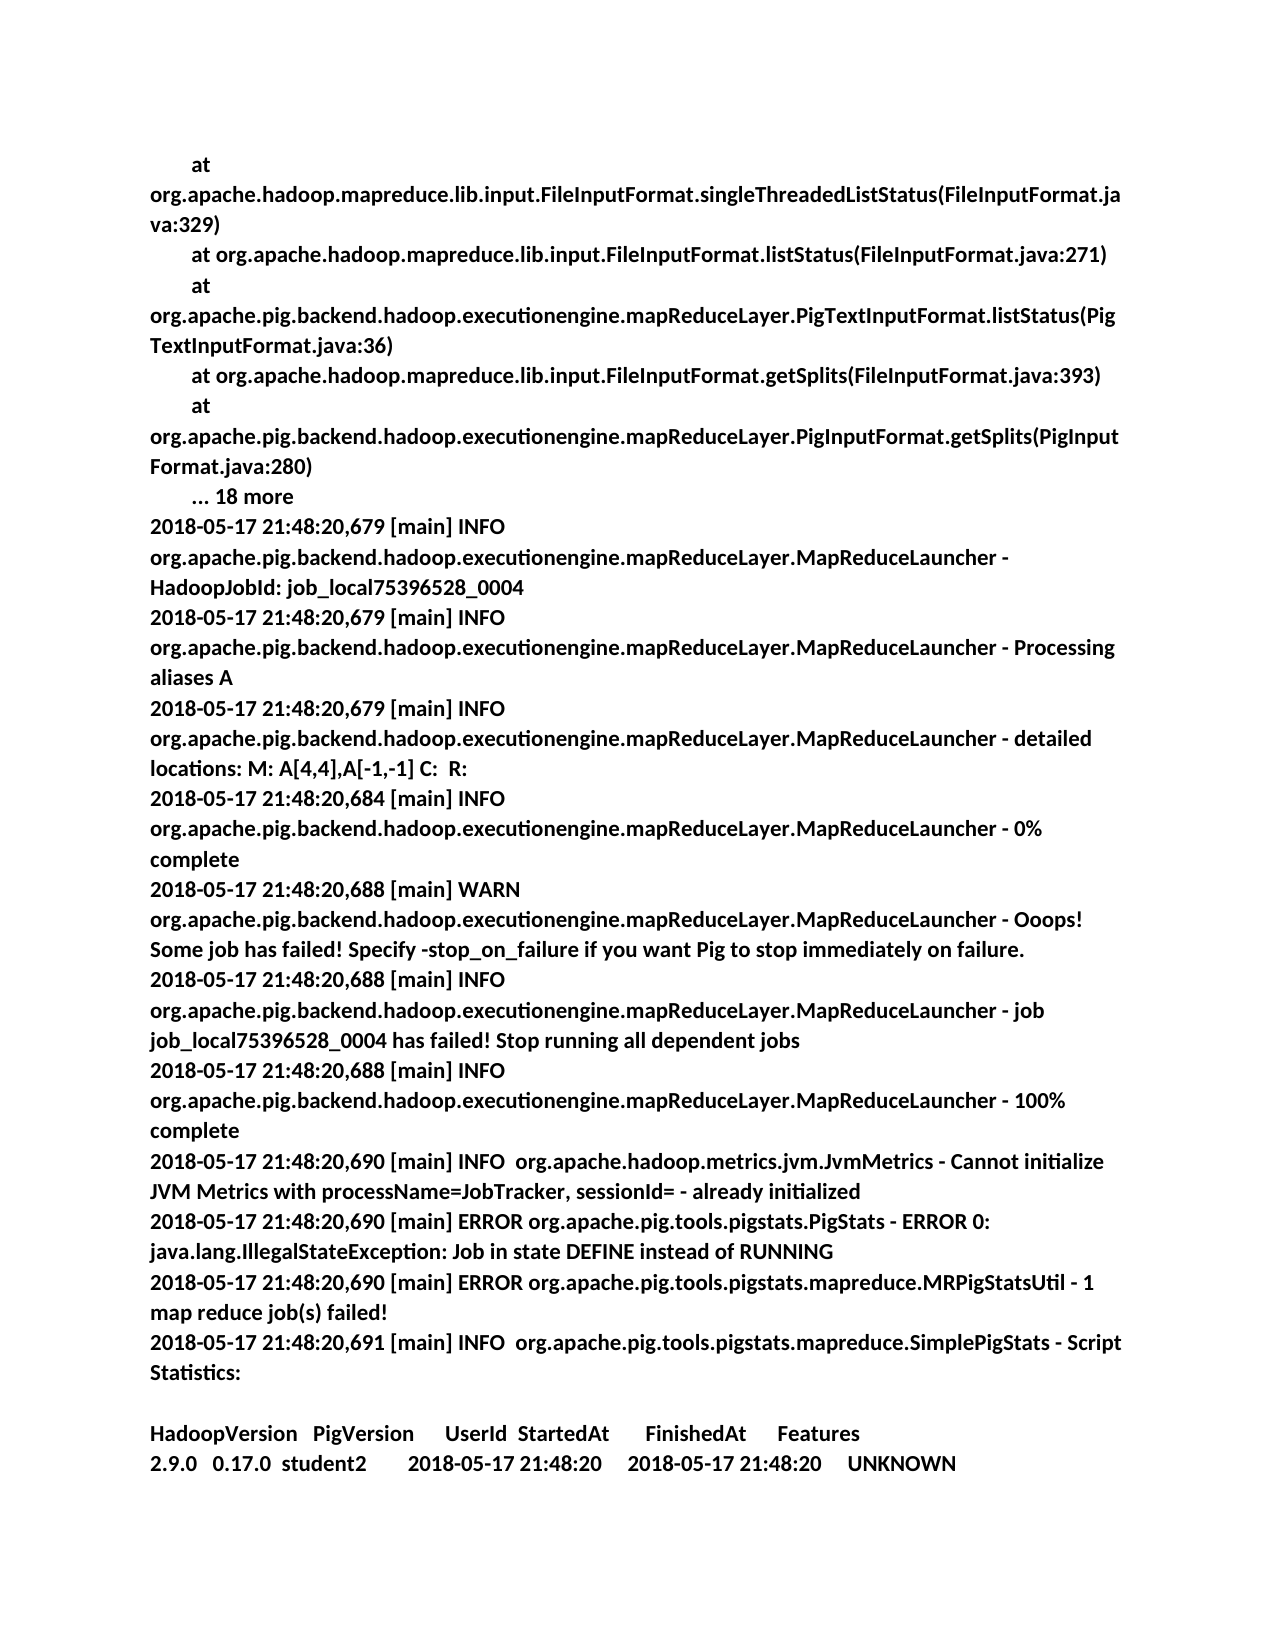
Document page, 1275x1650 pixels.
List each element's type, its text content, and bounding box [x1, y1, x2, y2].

text 2018-05-17 21:48:20,688 [main] WARN org.apache.pig.backend.hadoop.executionengine.mapReduceLayer.MapReduceLauncher - Ooops! Some job has failed! Specify -stop_on_failure if you want Pig to stop immediately on failure. [150, 875, 1125, 963]
text HadoopVersion PigVersion UserId StartedAt FinishedAt Features [150, 1419, 1125, 1447]
text 2018-05-17 21:48:20,690 [main] ERROR org.apache.pig.tools.pigstats.PigStats - ERROR 0: java.lang.IllegalStateException: Job in state DEFINE instead of RUNNING [150, 1207, 1125, 1266]
text 2.9.0 0.17.0 student2 2018-05-17 21:48:20 2018-05-17 21:48:20 UNKNOWN [150, 1449, 1125, 1477]
text 2018-05-17 21:48:20,679 [main] INFO org.apache.pig.backend.hadoop.executionengine.mapReduceLayer.MapReduceLauncher - detailed locations: M: A[4,4],A[-1,-1] C: R: [150, 694, 1125, 782]
text 2018-05-17 21:48:20,688 [main] INFO org.apache.pig.backend.hadoop.executionengine.mapReduceLayer.MapReduceLauncher - 100% complete [150, 1056, 1125, 1145]
text 2018-05-17 21:48:20,679 [main] INFO org.apache.pig.backend.hadoop.executionengine.mapReduceLayer.MapReduceLauncher - Processing aliases A [150, 603, 1125, 692]
text ... 18 more [150, 482, 1125, 510]
text at org.apache.hadoop.mapreduce.lib.input.FileInputFormat.listStatus(FileInputFormat.java:271) [150, 241, 1125, 269]
text at org.apache.pig.backend.hadoop.executionengine.mapReduceLayer.PigTextInputFormat.listStatus(PigTextInputFormat.java:36) [150, 271, 1125, 359]
text 2018-05-17 21:48:20,688 [main] INFO org.apache.pig.backend.hadoop.executionengine.mapReduceLayer.MapReduceLauncher - job job_local75396528_0004 has failed! Stop running all dependent jobs [150, 966, 1125, 1054]
text at org.apache.hadoop.mapreduce.lib.input.FileInputFormat.getSplits(FileInputFormat.java:393) [150, 361, 1125, 389]
text 2018-05-17 21:48:20,690 [main] INFO org.apache.hadoop.metrics.jvm.JvmMetrics - Cannot initialize JVM Metrics with processName=JobTracker, sessionId= - already initialized [150, 1147, 1125, 1205]
text 2018-05-17 21:48:20,690 [main] ERROR org.apache.pig.tools.pigstats.mapreduce.MRPigStatsUtil - 1 map reduce job(s) failed! [150, 1268, 1125, 1326]
text at org.apache.hadoop.mapreduce.lib.input.FileInputFormat.singleThreadedListStatus(FileInputFormat.java:329) [150, 150, 1125, 238]
text 2018-05-17 21:48:20,684 [main] INFO org.apache.pig.backend.hadoop.executionengine.mapReduceLayer.MapReduceLauncher - 0% complete [150, 784, 1125, 873]
text 2018-05-17 21:48:20,691 [main] INFO org.apache.pig.tools.pigstats.mapreduce.SimplePigStats - Script Statistics: [150, 1328, 1125, 1386]
text at org.apache.pig.backend.hadoop.executionengine.mapReduceLayer.PigInputFormat.getSplits(PigInputFormat.java:280) [150, 392, 1125, 480]
text 2018-05-17 21:48:20,679 [main] INFO org.apache.pig.backend.hadoop.executionengine.mapReduceLayer.MapReduceLauncher - HadoopJobId: job_local75396528_0004 [150, 512, 1125, 601]
